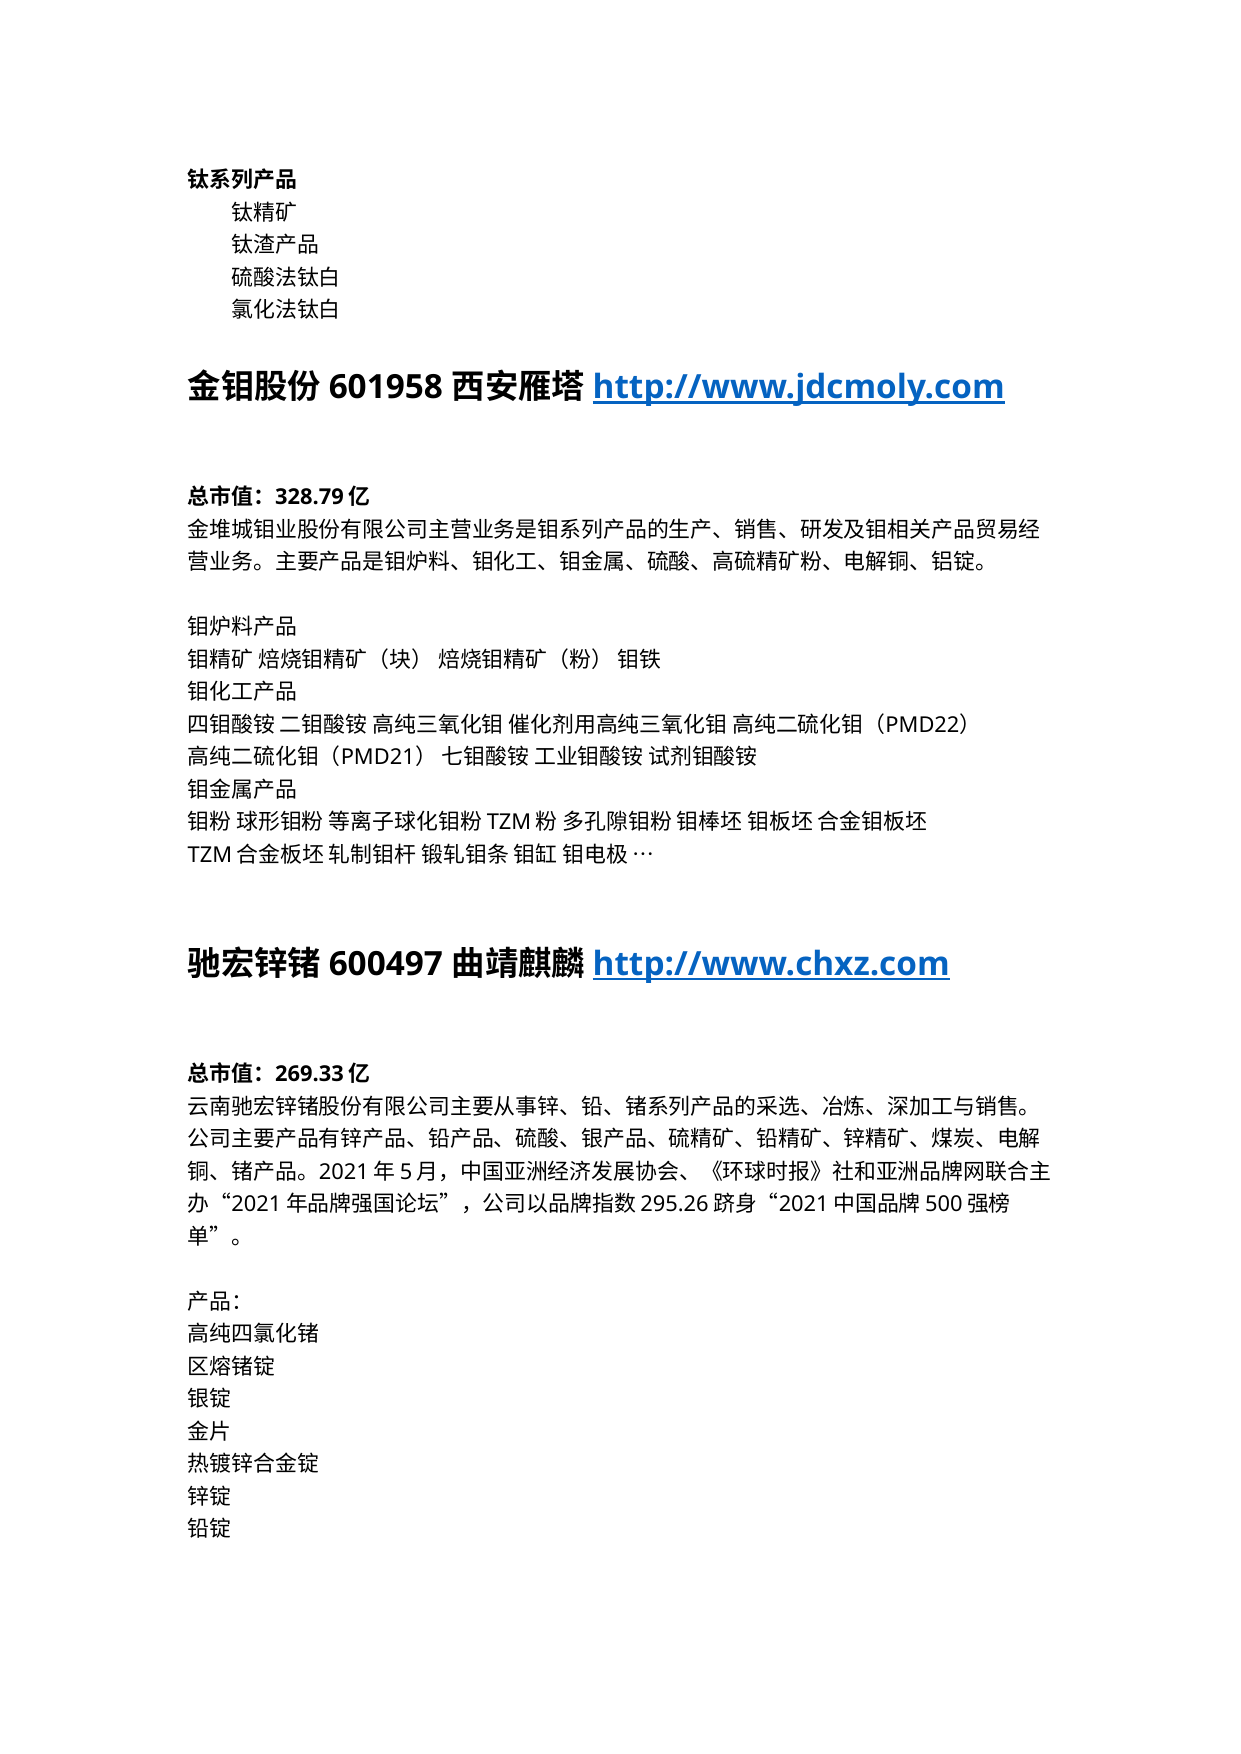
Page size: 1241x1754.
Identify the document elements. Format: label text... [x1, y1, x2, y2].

text 钛渣产品 [187, 227, 1053, 259]
subtitle 驰宏锌锗 600497 曲靖麒麟 http://www.chxz.com [187, 928, 1053, 993]
text 氯化法钛白 [187, 292, 1053, 324]
text 热镀锌合金锭 [187, 1446, 1053, 1478]
text 金堆城钼业股份有限公司主营业务是钼系列产品的生产、销售、研发及钼相关产品贸易经营业务。主要产品是钼炉料、钼化工、钼金属、硫酸、高硫精矿粉、电解铜、铝锭。 [187, 511, 1053, 576]
text 钼炉料产品 [187, 609, 1053, 641]
text 钼粉 球形钼粉 等离子球化钼粉 TZM粉 多孔隙钼粉 钼棒坯 钼板坯 合金钼板坯 [187, 804, 1053, 836]
text 钛精矿 [187, 194, 1053, 227]
text 高纯二硫化钼（PMD21） 七钼酸铵 工业钼酸铵 试剂钼酸铵 [187, 739, 1053, 771]
text 高纯四氯化锗 [187, 1316, 1053, 1348]
text 云南驰宏锌锗股份有限公司主要从事锌、铅、锗系列产品的采选、冶炼、深加工与销售。公司主要产品有锌产品、铅产品、硫酸、银产品、硫精矿、铅精矿、锌精矿、煤炭、电解铜、锗产品。2021年5月，中国亚洲经济发展协会、《环球时报》社和亚洲品牌网联合主办“2021年品牌强国论坛”，公司以品牌指数295.26跻身“2021中国品牌500强榜单”。 [187, 1088, 1053, 1251]
text 区熔锗锭 [187, 1348, 1053, 1381]
text 钼精矿 焙烧钼精矿（块） 焙烧钼精矿（粉） 钼铁 [187, 641, 1053, 674]
text 钼化工产品 [187, 674, 1053, 706]
text 产品： [187, 1283, 1053, 1316]
text 总市值：328.79亿 [187, 479, 1053, 511]
text 铅锭 [187, 1511, 1053, 1543]
text 金片 [187, 1413, 1053, 1446]
text 银锭 [187, 1381, 1053, 1413]
text TZM合金板坯 轧制钼杆 锻轧钼条 钼缸 钼电极 … [187, 836, 1053, 869]
text 硫酸法钛白 [187, 259, 1053, 292]
subtitle 金钼股份 601958 西安雁塔 http://www.jdcmoly.com [187, 352, 1053, 417]
text 钼金属产品 [187, 771, 1053, 804]
text 总市值：269.33亿 [187, 1056, 1053, 1088]
text 锌锭 [187, 1478, 1053, 1511]
text 钛系列产品 [187, 162, 1053, 194]
text 四钼酸铵 二钼酸铵 高纯三氧化钼 催化剂用高纯三氧化钼 高纯二硫化钼（PMD22） [187, 706, 1053, 739]
